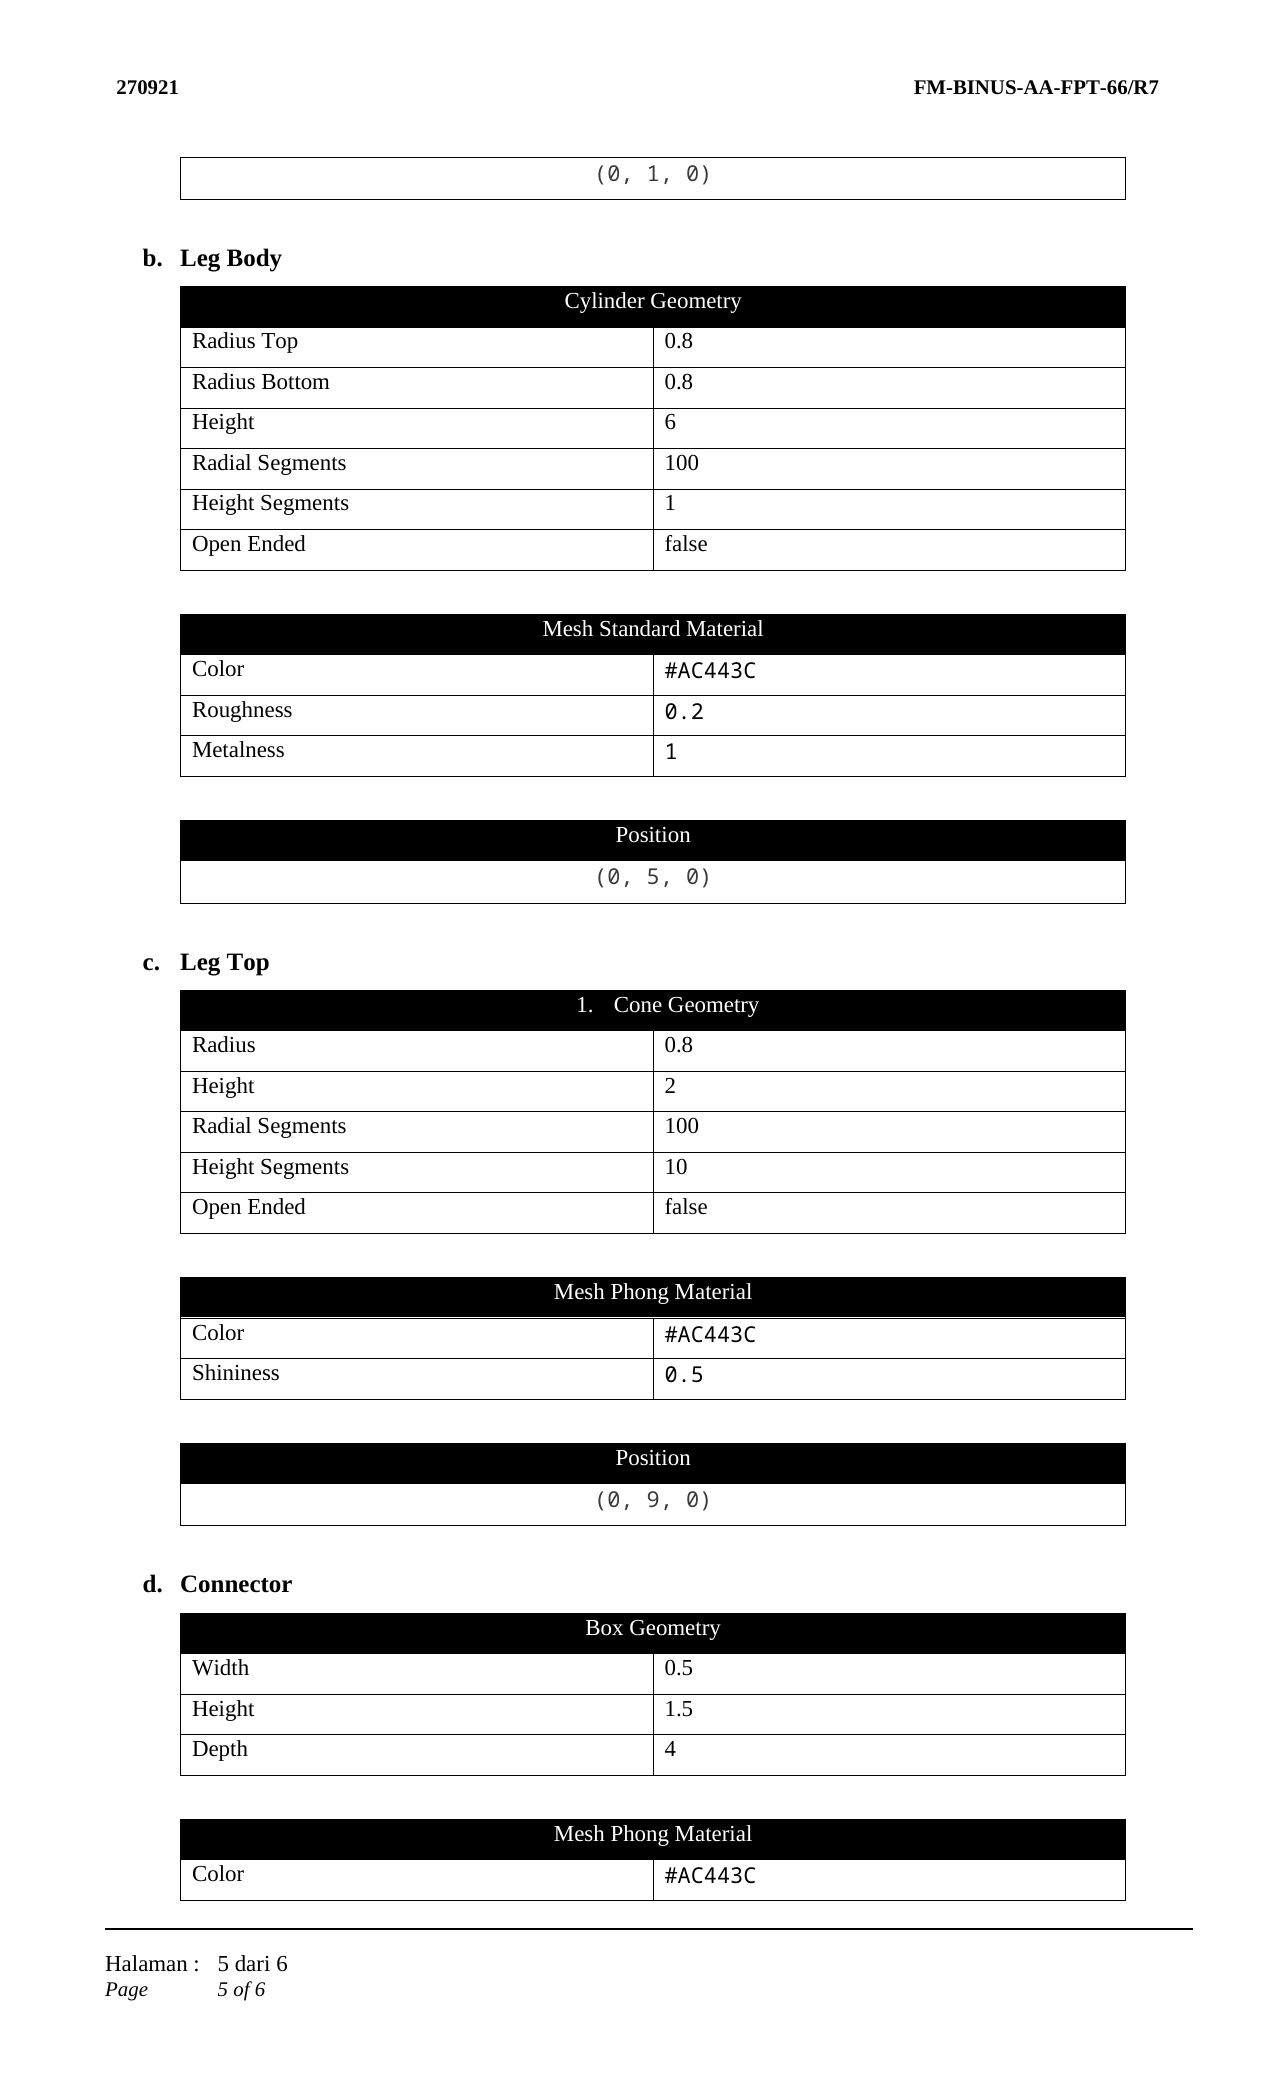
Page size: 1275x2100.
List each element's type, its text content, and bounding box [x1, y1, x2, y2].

table_cell Height [181, 409, 653, 448]
table_cell (0, 5, 0) [181, 861, 1125, 902]
table_cell 1.5 [654, 1695, 1125, 1734]
table_header Position [181, 1444, 1125, 1483]
table_cell 100 [654, 1112, 1125, 1152]
table_cell #AC443C [654, 655, 1125, 695]
table_cell Height Segments [181, 1153, 653, 1192]
table_cell Radial Segments [181, 1112, 653, 1152]
table_cell Open Ended [181, 530, 653, 569]
list Connector [142, 1569, 1170, 1598]
table_cell Depth [181, 1735, 653, 1774]
table_cell 1 [654, 490, 1125, 529]
table_cell false [654, 530, 1125, 569]
table_cell Radius [181, 1031, 653, 1071]
table_cell Radial Segments [181, 449, 653, 488]
table_cell Height [181, 1695, 653, 1734]
table_cell 0.5 [654, 1359, 1125, 1398]
table_cell 0.8 [654, 328, 1125, 367]
table_cell Color [181, 1860, 653, 1900]
table_cell Radius Bottom [181, 368, 653, 407]
table_header Mesh Phong Material [181, 1820, 1125, 1859]
table_cell #AC443C [654, 1860, 1125, 1900]
table_cell 10 [654, 1153, 1125, 1192]
table_cell Height Segments [181, 490, 653, 529]
table_cell 0.2 [654, 696, 1125, 735]
table_cell 100 [654, 449, 1125, 488]
table_cell Metalness [181, 736, 653, 776]
table_cell Roughness [181, 696, 653, 735]
table_cell #AC443C [654, 1319, 1125, 1358]
list Leg Top [142, 947, 1170, 975]
table_cell Radius Top [181, 328, 653, 367]
table_cell 2 [654, 1072, 1125, 1111]
table_header Position [181, 821, 1125, 860]
table_cell Color [181, 1319, 653, 1358]
table_cell 0.5 [654, 1654, 1125, 1693]
table_cell 0.8 [654, 368, 1125, 407]
table_cell (0, 9, 0) [181, 1484, 1125, 1525]
table_cell 1 [654, 736, 1125, 776]
table_header Cone Geometry [181, 991, 1125, 1030]
table_cell 0.8 [654, 1031, 1125, 1071]
table_header Mesh Standard Material [181, 615, 1125, 654]
table_cell false [654, 1193, 1125, 1233]
table_cell (0, 1, 0) [181, 158, 1125, 198]
table_header Box Geometry [181, 1614, 1125, 1653]
list Leg Body [142, 243, 1170, 271]
table_cell Height [181, 1072, 653, 1111]
table_cell Open Ended [181, 1193, 653, 1233]
table_cell 4 [654, 1735, 1125, 1774]
table_header Cylinder Geometry [181, 287, 1125, 326]
table_header Mesh Phong Material [181, 1278, 1125, 1317]
table_cell 6 [654, 409, 1125, 448]
table_cell Width [181, 1654, 653, 1693]
table_cell Color [181, 655, 653, 695]
table_cell Shininess [181, 1359, 653, 1398]
